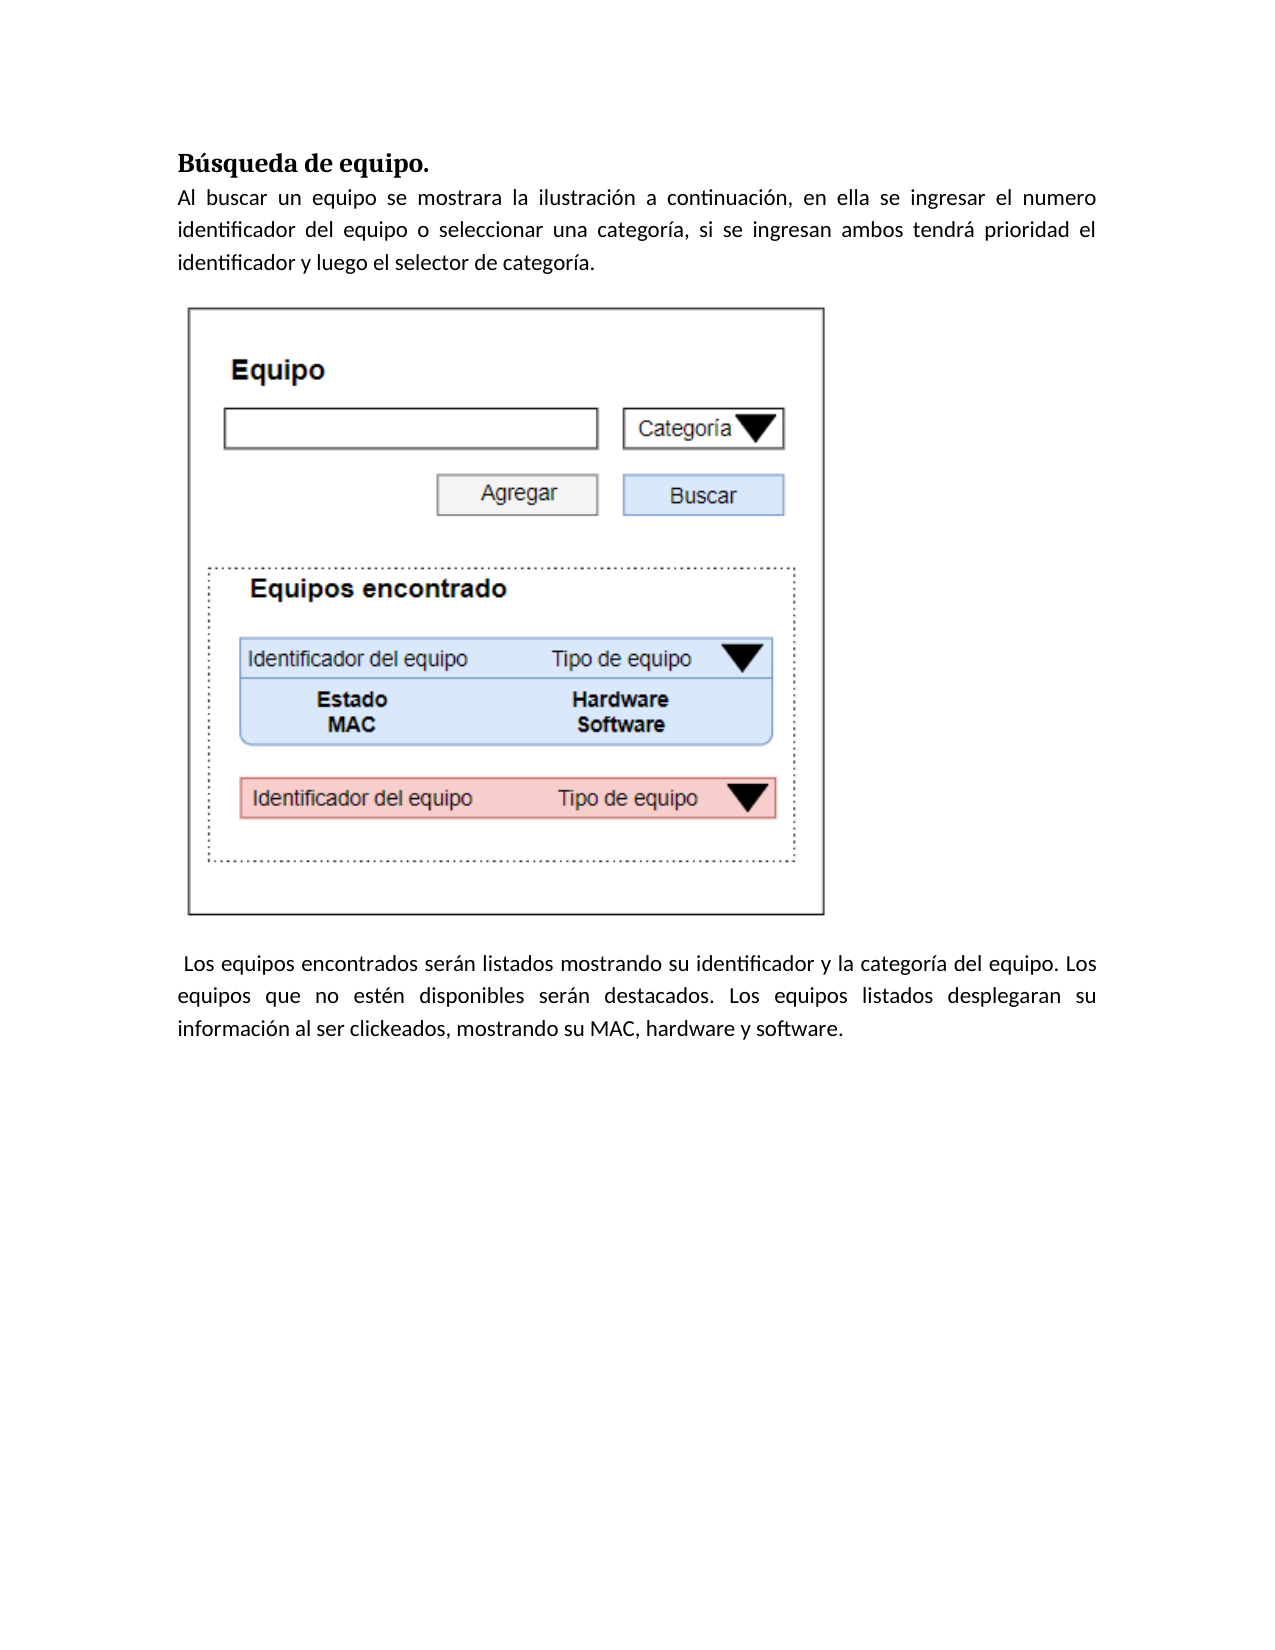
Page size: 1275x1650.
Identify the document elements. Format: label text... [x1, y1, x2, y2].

picture [177, 300, 839, 925]
text Los equipos encontrados serán listados mostrando su identificador y la categoría del equipo. Los equipos que no estén disponibles serán destacados. Los equipos listados desplegaran su información al ser clickeados, mostrando su MAC, hardware y software. [177, 949, 1098, 1042]
subtitle Búsqueda de equipo. [177, 148, 1098, 179]
text Al buscar un equipo se mostrara la ilustración a continuación, en ella se ingresar el numero identificador del equipo o seleccionar una categoría, si se ingresan ambos tendrá prioridad el identificador y luego el selector de categoría. [177, 183, 1098, 276]
